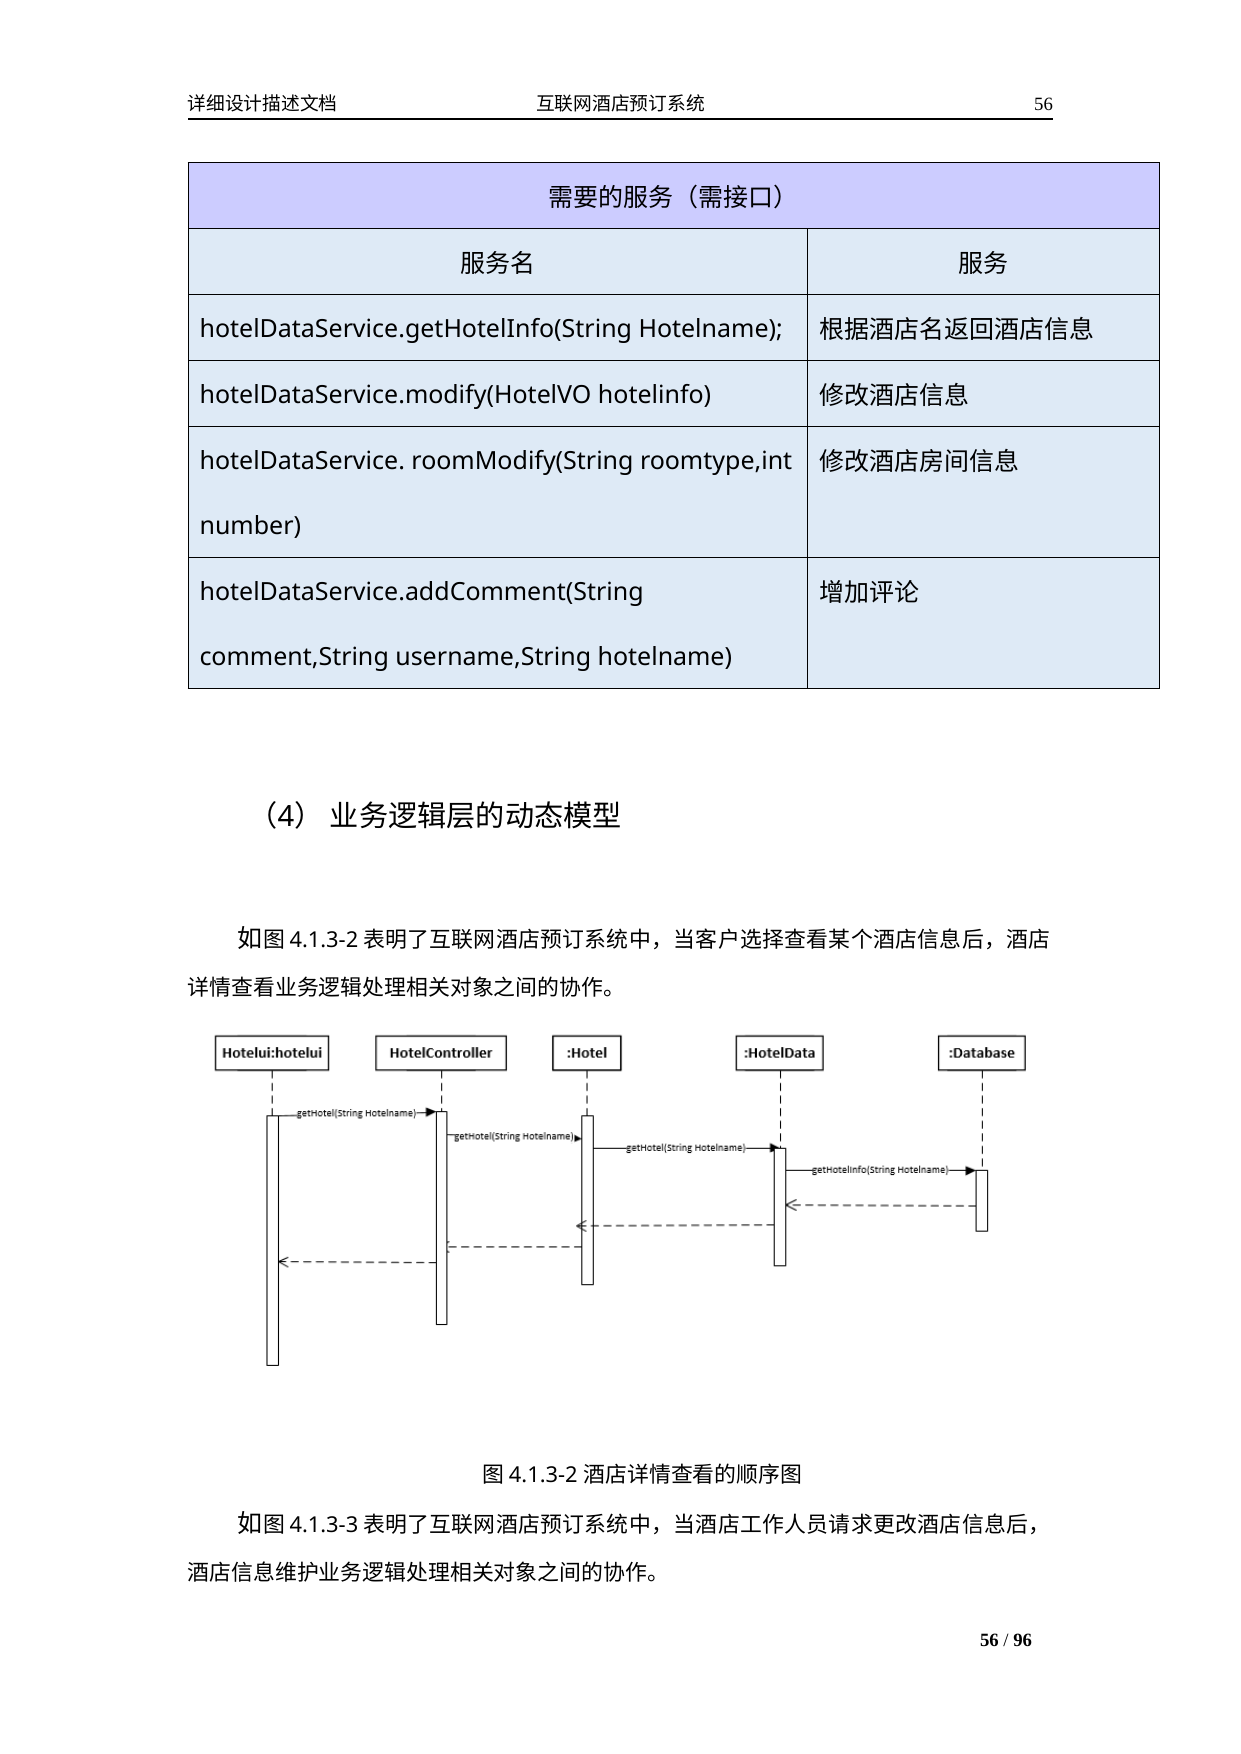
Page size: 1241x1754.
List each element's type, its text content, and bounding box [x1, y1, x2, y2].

table_cell 需要的服务（需接口） [189, 163, 1159, 228]
table_cell 服务 [808, 229, 1159, 294]
table_cell hotelDataService.addComment(String comment,String username,String hotelname) [189, 558, 807, 688]
table_cell 增加评论 [808, 558, 1159, 688]
text 如图4.1.3-2表明了互联网酒店预订系统中，当客户选择查看某个酒店信息后，酒店详情查看业务逻辑处理相关对象之间的协作。 [187, 904, 1053, 1001]
picture [187, 1001, 1053, 1431]
table_cell 修改酒店信息 [808, 361, 1159, 426]
table_cell hotelDataService.getHotelInfo(String Hotelname); [189, 295, 807, 360]
text 图4.1.3-2 酒店详情查看的顺序图 [232, 1457, 1053, 1489]
table_cell hotelDataService. roomModify(String roomtype,int number) [189, 427, 807, 557]
text 如图4.1.3-3表明了互联网酒店预订系统中，当酒店工作人员请求更改酒店信息后，酒店信息维护业务逻辑处理相关对象之间的协作。 [187, 1489, 1053, 1587]
table_cell 修改酒店房间信息 [808, 427, 1159, 557]
subtitle （4） 业务逻辑层的动态模型 [187, 781, 1053, 846]
table_cell 服务名 [189, 229, 807, 294]
table_cell hotelDataService.modify(HotelVO hotelinfo) [189, 361, 807, 426]
table_cell 根据酒店名返回酒店信息 [808, 295, 1159, 360]
